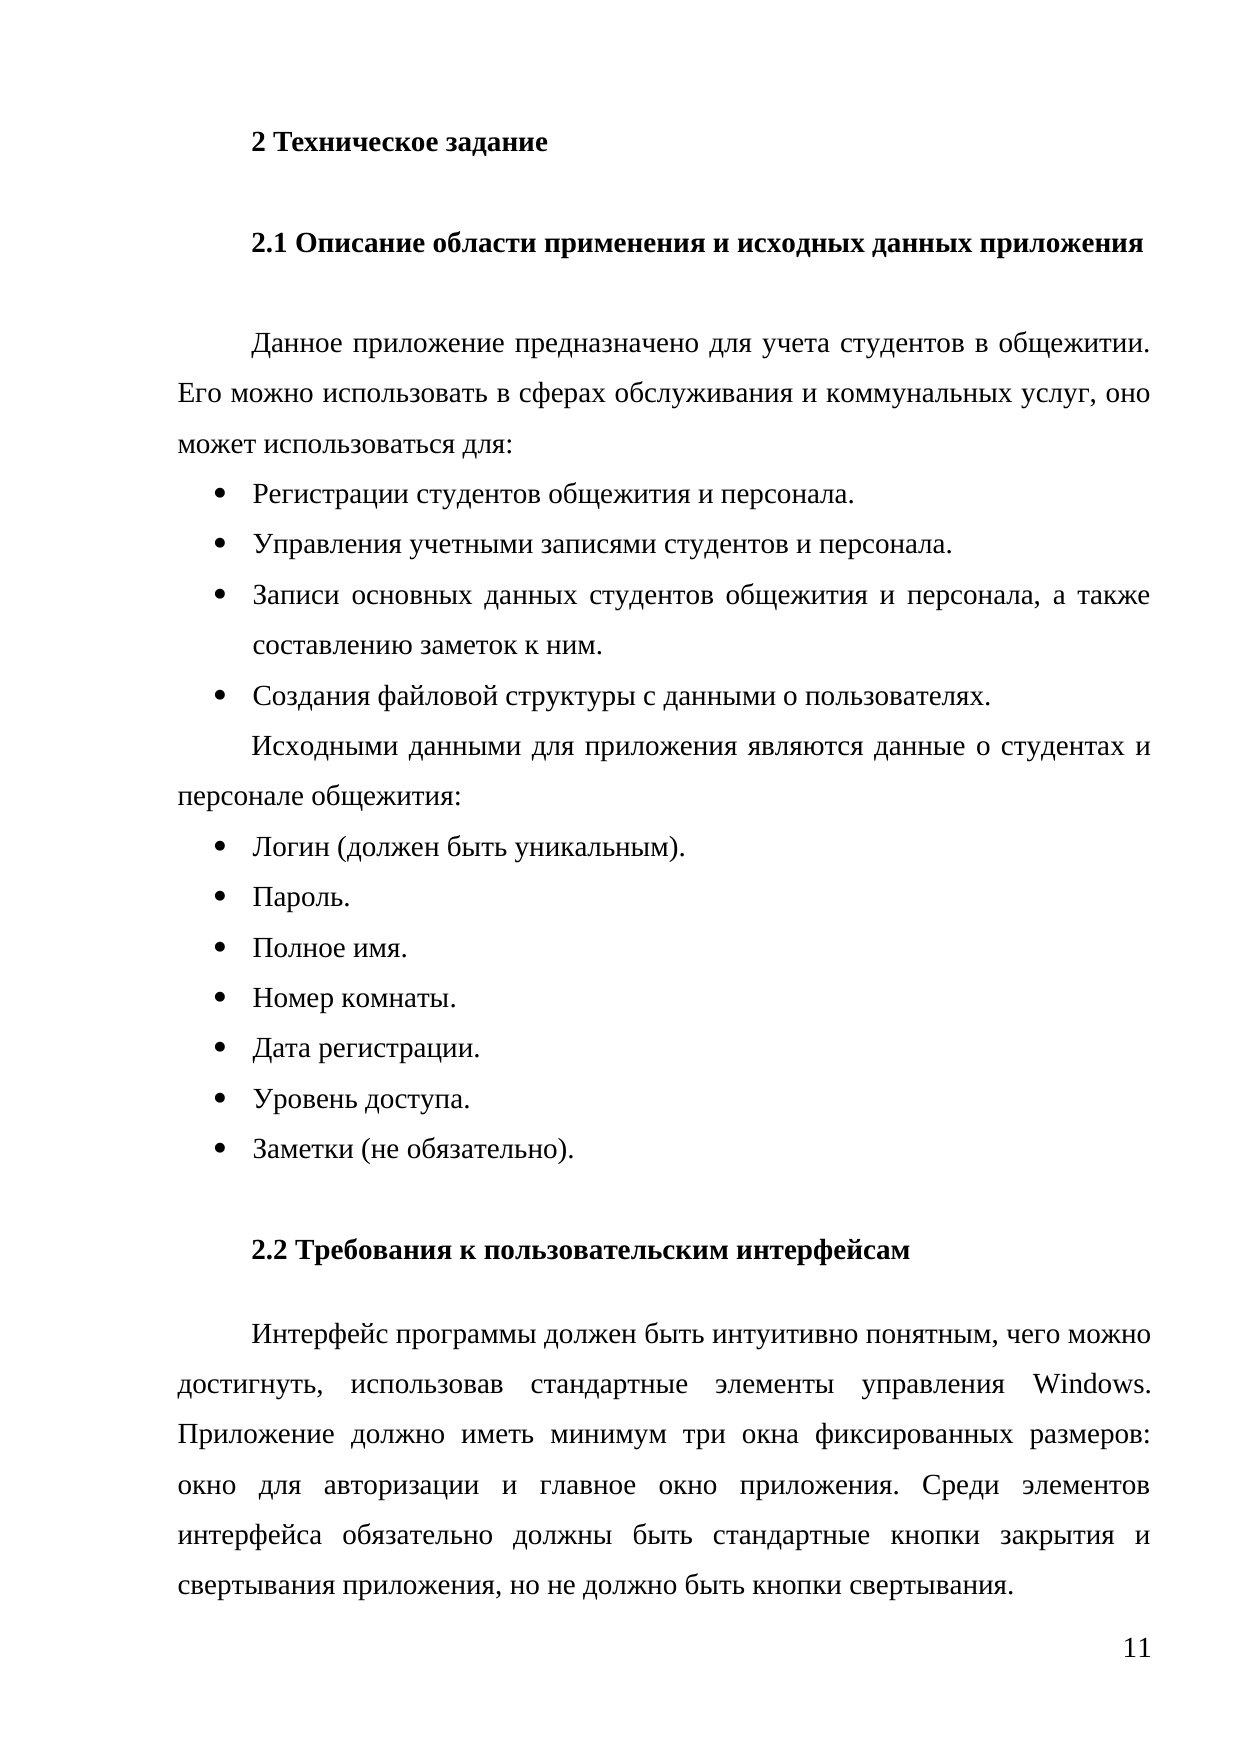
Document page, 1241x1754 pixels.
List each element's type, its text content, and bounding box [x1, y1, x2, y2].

list Записи основных данных студентов общежития и персонала, а также составлению заметок к ним. [215, 577, 1152, 661]
list Пароль. [215, 879, 1152, 913]
list Логин (должен быть уникальным). [215, 829, 1152, 862]
list Номер комнаты. [215, 980, 1152, 1014]
list Уровень доступа. [215, 1081, 1152, 1114]
text Данное приложение предназначено для учета студентов в общежитии. Его можно использовать в сферах обслуживания и коммунальных услуг, оно может использоваться для: [177, 325, 1152, 459]
subtitle 2 Техническое задание [177, 124, 1152, 158]
text Исходными данными для приложения являются данные о студентах и персонале общежития: [177, 728, 1152, 812]
text Интерфейс программы должен быть интуитивно понятным, чего можно достигнуть, использовав стандартные элементы управления Windows. Приложение должно иметь минимум три окна фиксированных размеров: окно для авторизации и главное окно приложения. Среди элементов интерфейса обязательно должны быть стандартные кнопки закрытия и свертывания приложения, но не должно быть кнопки свертывания. [177, 1316, 1152, 1601]
list Управления учетными записями студентов и персонала. [215, 527, 1152, 560]
list Заметки (не обязательно). [215, 1131, 1152, 1165]
list Дата регистрации. [215, 1031, 1152, 1064]
list Создания файловой структуры с данными о пользователях. [215, 678, 1152, 711]
list Регистрации студентов общежития и персонала. [215, 476, 1152, 510]
list Полное имя. [215, 930, 1152, 963]
subtitle 2.1 Описание области применения и исходных данных приложения [177, 225, 1152, 258]
subtitle 2.2 Требования к пользовательским интерфейсам [177, 1232, 1152, 1266]
